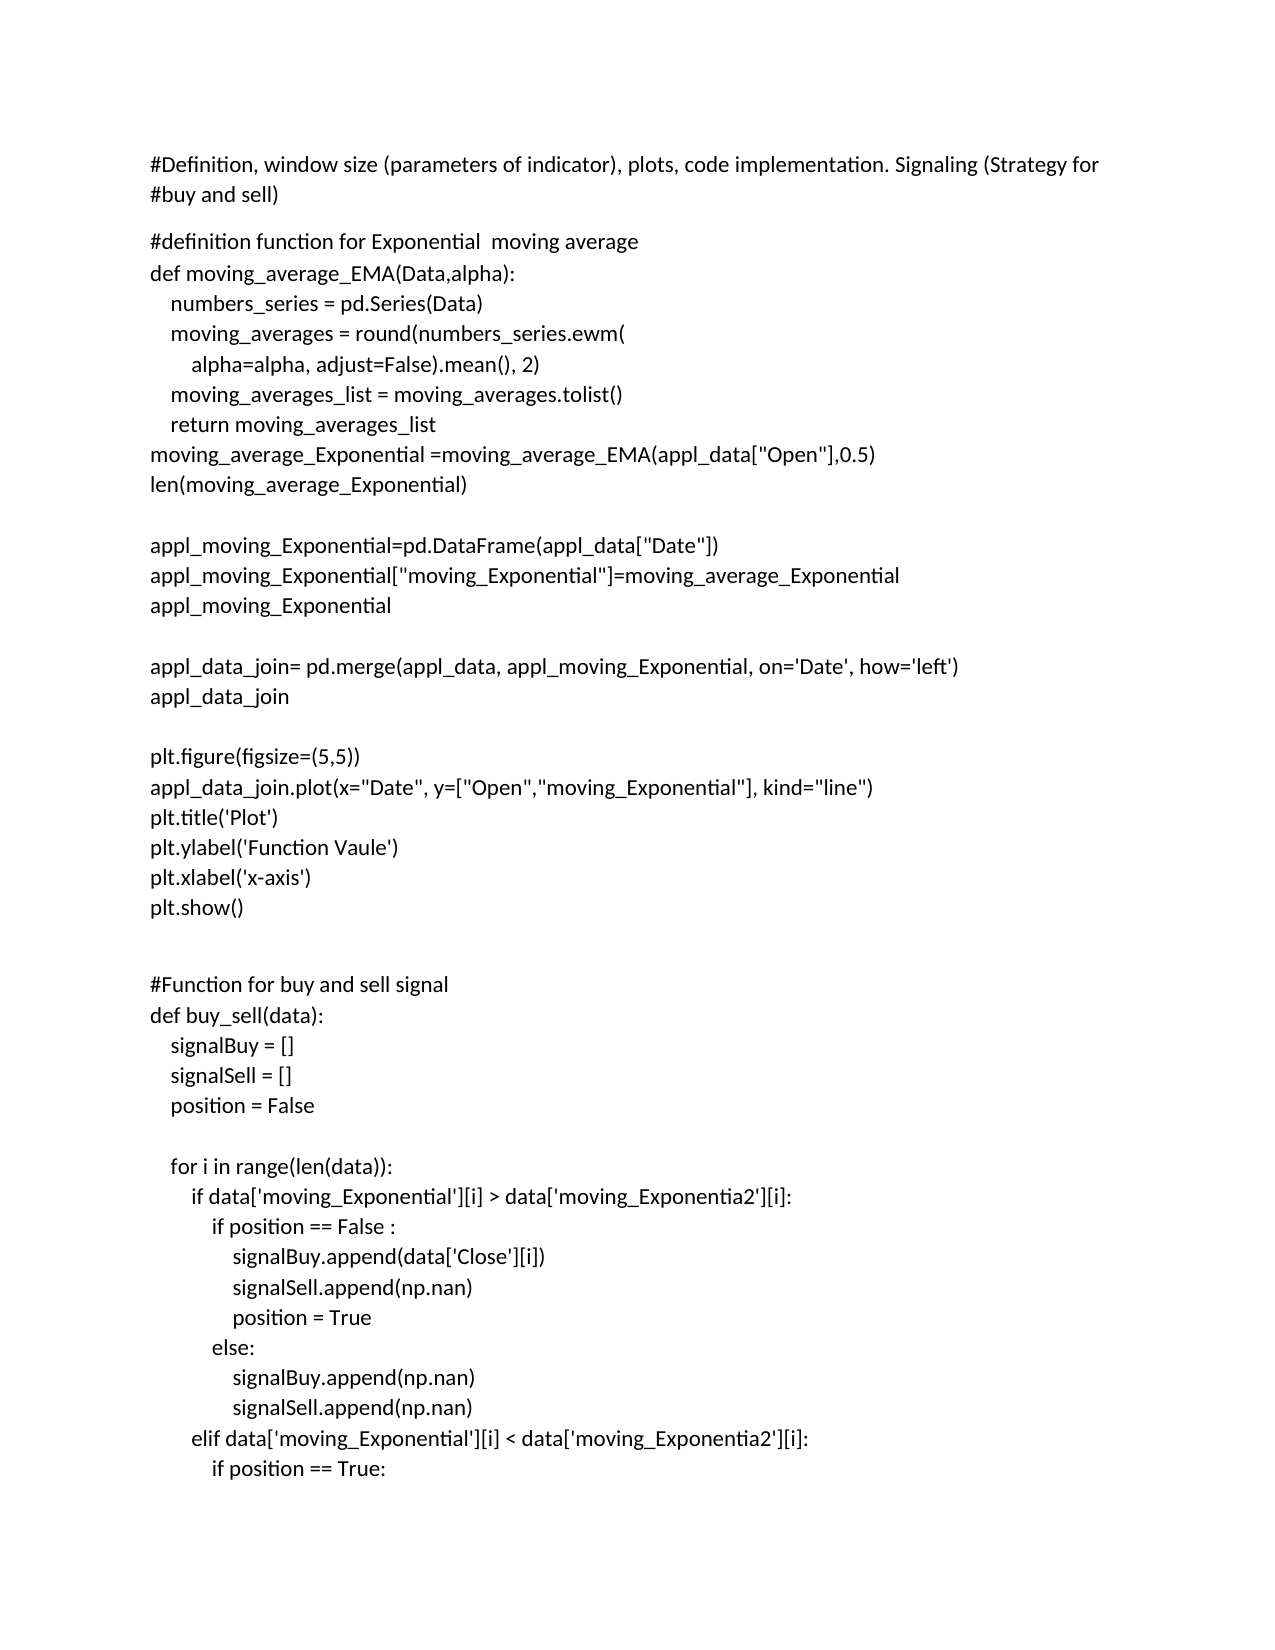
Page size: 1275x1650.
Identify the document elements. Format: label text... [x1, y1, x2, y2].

text signalBuy = [] [150, 1031, 1125, 1059]
text moving_averages = round(numbers_series.ewm( [150, 319, 1125, 348]
text appl_data_join= pd.merge(appl_data, appl_moving_Exponential, on='Date', how='left') [150, 652, 1125, 680]
text position = False [150, 1091, 1125, 1119]
text signalSell.append(np.nan) [150, 1273, 1125, 1301]
text plt.title('Plot') [150, 803, 1125, 831]
text for i in range(len(data)): [150, 1152, 1125, 1180]
text position = True [150, 1303, 1125, 1331]
text numbers_series = pd.Series(Data) [150, 289, 1125, 317]
text alpha=alpha, adjust=False).mean(), 2) [150, 350, 1125, 378]
text signalSell = [] [150, 1061, 1125, 1089]
text signalBuy.append(data['Close'][i]) [150, 1242, 1125, 1271]
text len(moving_average_Exponential) [150, 471, 1125, 499]
text plt.xlabel('x-axis') [150, 863, 1125, 891]
text moving_averages_list = moving_averages.tolist() [150, 380, 1125, 408]
text #Definition, window size (parameters of indicator), plots, code implementation. Signaling (Strategy for #buy and sell) [150, 150, 1125, 208]
text def moving_average_EMA(Data,alpha): [150, 259, 1125, 287]
text signalSell.append(np.nan) [150, 1393, 1125, 1422]
text elif data['moving_Exponential'][i] < data['moving_Exponentia2'][i]: [150, 1424, 1125, 1452]
text plt.ylabel('Function Vaule') [150, 833, 1125, 861]
text appl_data_join [150, 682, 1125, 710]
text #Function for buy and sell signal [150, 971, 1125, 999]
text appl_data_join.plot(x="Date", y=["Open","moving_Exponential"], kind="line") [150, 773, 1125, 801]
text appl_moving_Exponential["moving_Exponential"]=moving_average_Exponential [150, 561, 1125, 589]
text signalBuy.append(np.nan) [150, 1363, 1125, 1391]
text def buy_sell(data): [150, 1001, 1125, 1029]
text #definition function for Exponential moving average [150, 227, 1125, 255]
text appl_moving_Exponential [150, 591, 1125, 619]
text else: [150, 1333, 1125, 1361]
text plt.figure(figsize=(5,5)) [150, 742, 1125, 771]
text if position == False : [150, 1212, 1125, 1240]
text if position == True: [150, 1454, 1125, 1482]
text appl_moving_Exponential=pd.DataFrame(appl_data["Date"]) [150, 531, 1125, 559]
text plt.show() [150, 893, 1125, 922]
text if data['moving_Exponential'][i] > data['moving_Exponentia2'][i]: [150, 1182, 1125, 1210]
text moving_average_Exponential =moving_average_EMA(appl_data["Open"],0.5) [150, 440, 1125, 468]
text return moving_averages_list [150, 410, 1125, 438]
